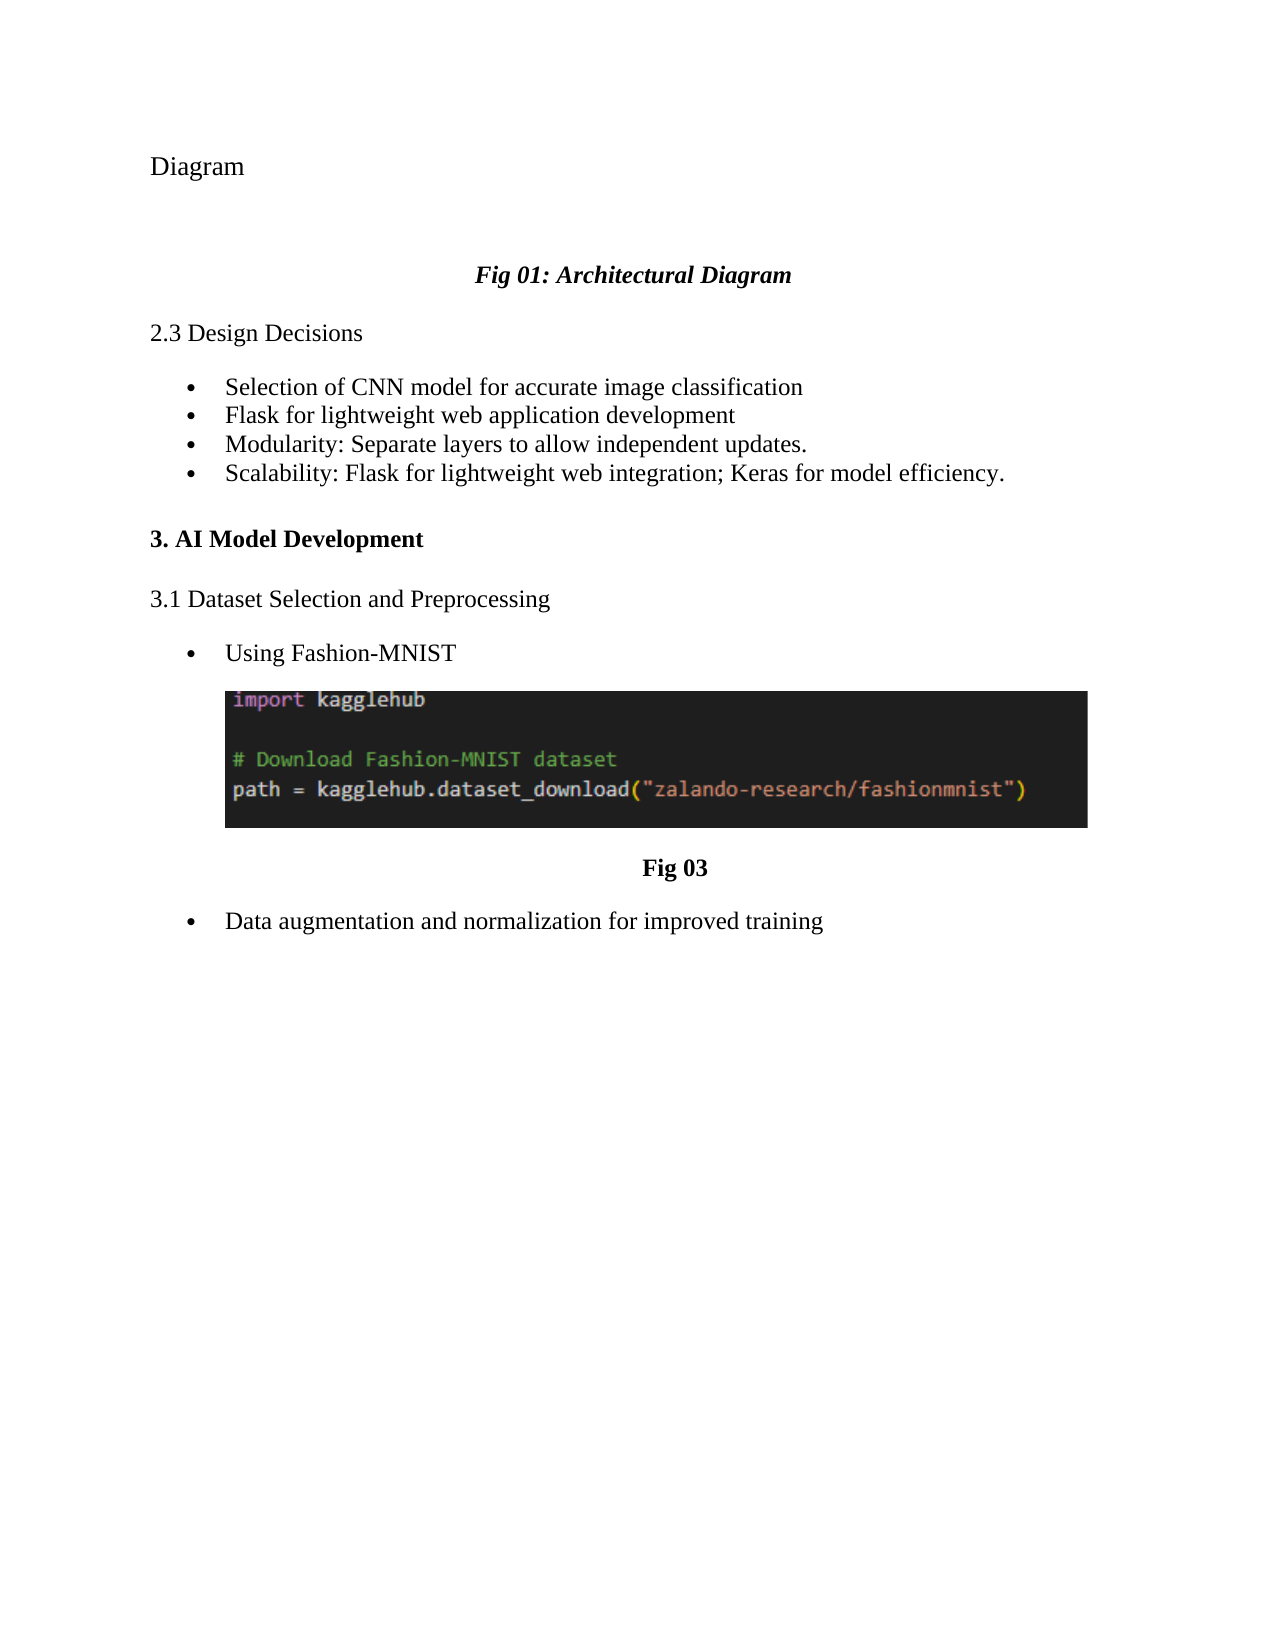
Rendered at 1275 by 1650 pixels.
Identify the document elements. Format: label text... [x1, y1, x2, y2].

subtitle 3.1 Dataset Selection and Preprocessing [150, 584, 1125, 613]
list Scalability: Flask for lightweight web integration; Keras for model efficiency. [187, 458, 1125, 487]
list Using Fashion-MNIST [187, 638, 1125, 667]
list Flask for lightweight web application development [187, 400, 1125, 429]
text Fig 03 [225, 853, 1125, 881]
list Modularity: Separate layers to allow independent updates. [187, 429, 1125, 458]
picture [225, 691, 1088, 828]
list Selection of CNN model for accurate image classification [187, 372, 1125, 400]
subtitle 3. AI Model Development [150, 524, 1125, 553]
text Fig 01: Architectural Diagram [150, 260, 1125, 289]
list Data augmentation and normalization for improved training [187, 906, 1125, 935]
subtitle 2.3 Design Decisions [150, 318, 1125, 347]
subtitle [150, 150, 1125, 181]
